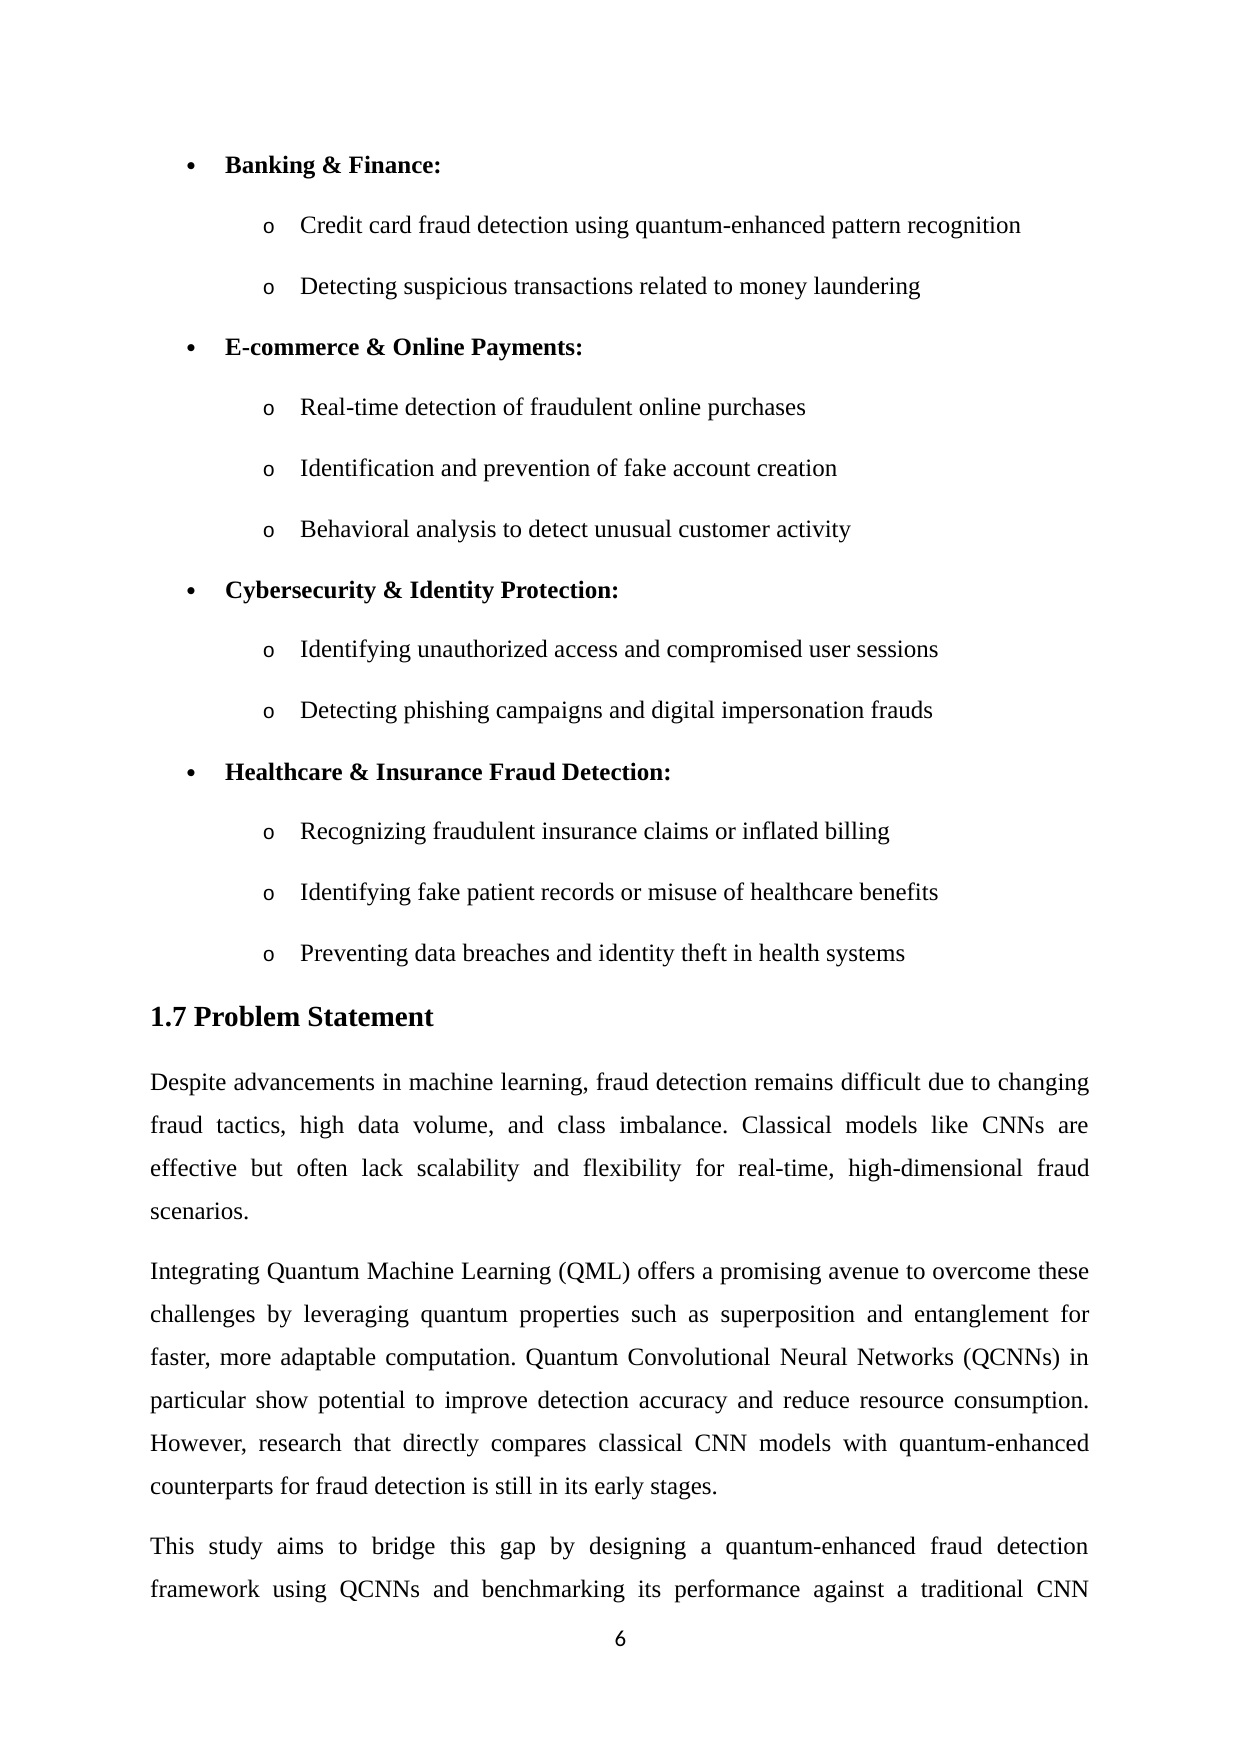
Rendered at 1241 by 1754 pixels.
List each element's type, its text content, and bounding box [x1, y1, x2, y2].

list Identification and prevention of fake account creation [262, 453, 1090, 482]
list Real-time detection of fraudulent online purchases [262, 392, 1090, 421]
list Credit card fraud detection using quantum-enhanced pattern recognition [262, 210, 1090, 239]
list Behavioral analysis to detect unusual customer activity [262, 514, 1090, 543]
list Identifying unauthorized access and compromised user sessions [262, 634, 1090, 664]
text 1.7 Problem Statement [150, 999, 1090, 1033]
list Detecting suspicious transactions related to money laundering [262, 271, 1090, 300]
list Healthcare & Insurance Fraud Detection: [187, 757, 1090, 785]
text Despite advancements in machine learning, fraud detection remains difficult due to changing fraud tactics, high data volume, and class imbalance. Classical models like CNNs are effective but often lack scalability and flexibility for real-time, high-dimensional fraud scenarios. [150, 1067, 1090, 1225]
list Detecting phishing campaigns and digital impersonation frauds [262, 696, 1090, 725]
list Preventing data breaches and identity theft in health systems [262, 938, 1090, 968]
list Banking & Finance: [187, 150, 1090, 179]
list Cybersecurity & Identity Protection: [187, 575, 1090, 603]
text Integrating Quantum Machine Learning (QML) offers a promising avenue to overcome these challenges by leveraging quantum properties such as superposition and entanglement for faster, more adaptable computation. Quantum Convolutional Neural Networks (QCNNs) in particular show potential to improve detection accuracy and reduce resource consumption. However, research that directly compares classical CNN models with quantum-enhanced counterparts for fraud detection is still in its early stages. [150, 1256, 1090, 1500]
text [150, 1531, 1090, 1603]
list Recognizing fraudulent insurance claims or inflated billing [262, 816, 1090, 846]
list Identifying fake patient records or misuse of healthcare benefits [262, 877, 1090, 907]
list E-commerce & Online Payments: [187, 332, 1090, 361]
